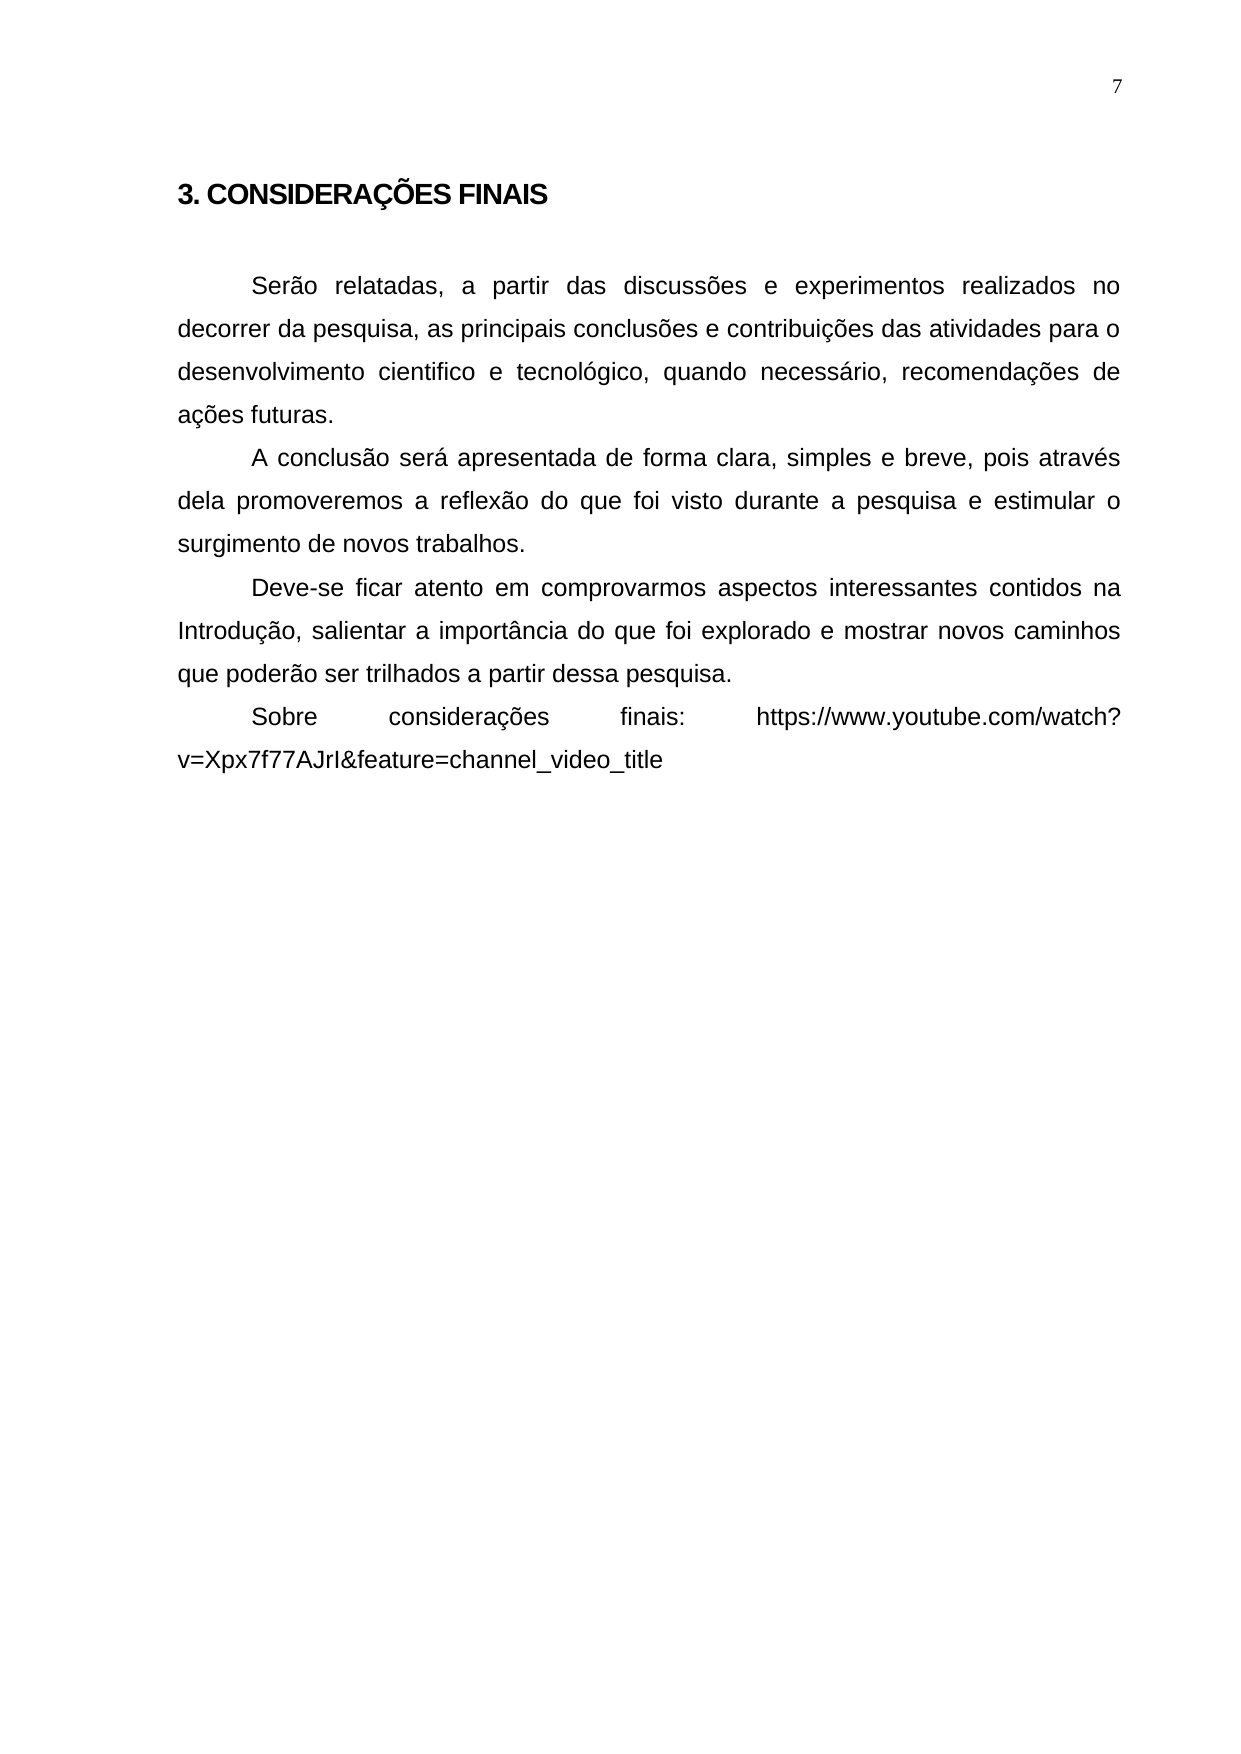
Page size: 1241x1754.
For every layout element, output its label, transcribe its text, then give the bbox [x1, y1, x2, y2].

title 3. CONSIDERAÇÕES FINAIS [177, 177, 1122, 211]
text Sobre considerações finais: https://www.youtube.com/watch?v=Xpx7f77AJrI&feature=channel_video_title [177, 702, 1122, 774]
text A conclusão será apresentada de forma clara, simples e breve, pois através dela promoveremos a reflexão do que foi visto durante a pesquisa e estimular o surgimento de novos trabalhos. [177, 443, 1122, 558]
text Serão relatadas, a partir das discussões e experimentos realizados no decorrer da pesquisa, as principais conclusões e contribuições das atividades para o desenvolvimento cientifico e tecnológico, quando necessário, recomendações de ações futuras. [177, 271, 1122, 429]
text Deve-se ficar atento em comprovarmos aspectos interessantes contidos na Introdução, salientar a importância do que foi explorado e mostrar novos caminhos que poderão ser trilhados a partir dessa pesquisa. [177, 572, 1122, 687]
